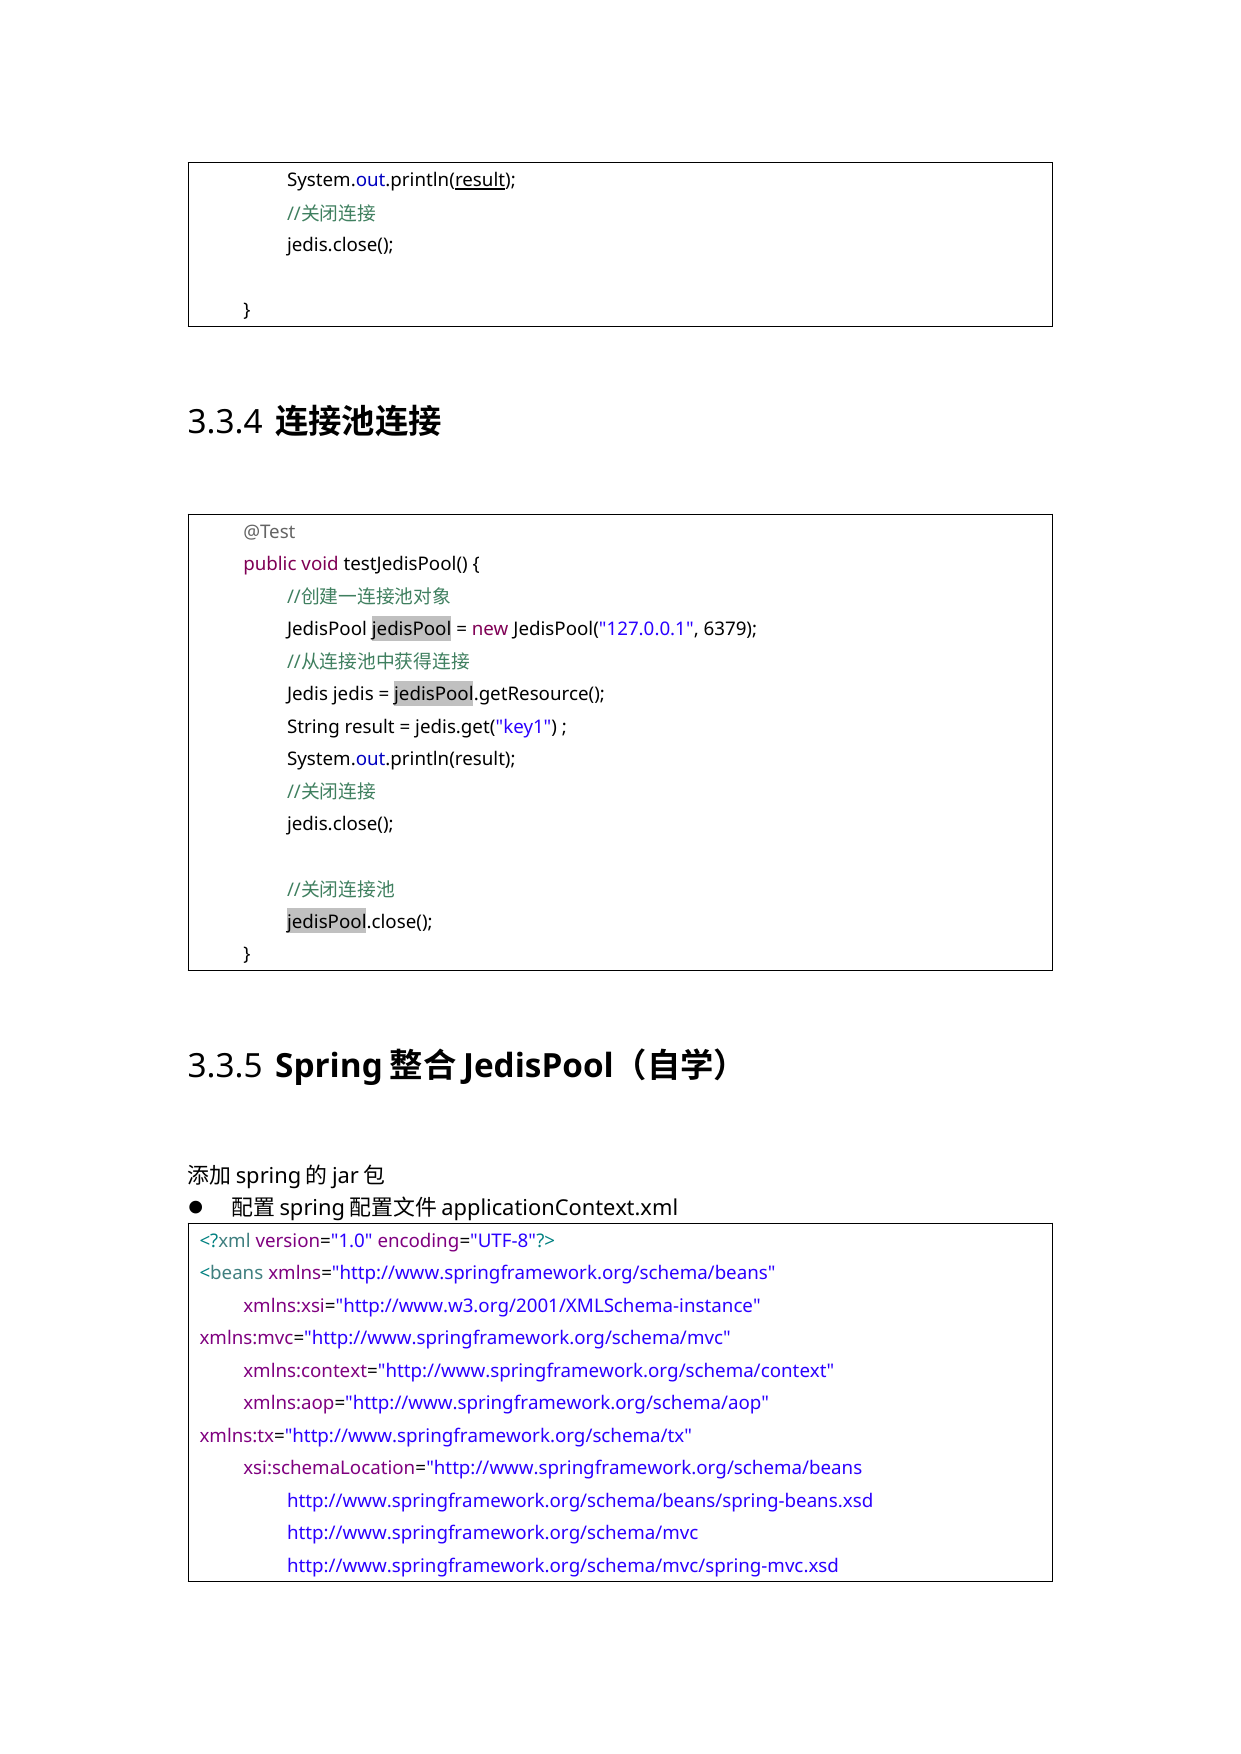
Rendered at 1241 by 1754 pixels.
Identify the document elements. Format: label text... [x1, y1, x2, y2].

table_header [189, 1224, 1052, 1581]
text 添加spring的jar包 [187, 1158, 1053, 1190]
list 配置spring配置文件applicationContext.xml [187, 1190, 1053, 1223]
subtitle Spring整合JedisPool（自学） [187, 1030, 1053, 1095]
table_header @Test public void testJedisPool() { //创建一连接池对象 JedisPool jedisPool = new JedisPool("127.0.0.1", 6379); //从连接池中获得连接 Jedis jedis = jedisPool.getResource(); String result = jedis.get("key1") ; System.out.println(result); //关闭连接 jedis.close(); //关闭连接池 jedisPool.close(); } [189, 515, 1052, 969]
subtitle 连接池连接 [187, 386, 1053, 451]
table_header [189, 163, 1052, 326]
